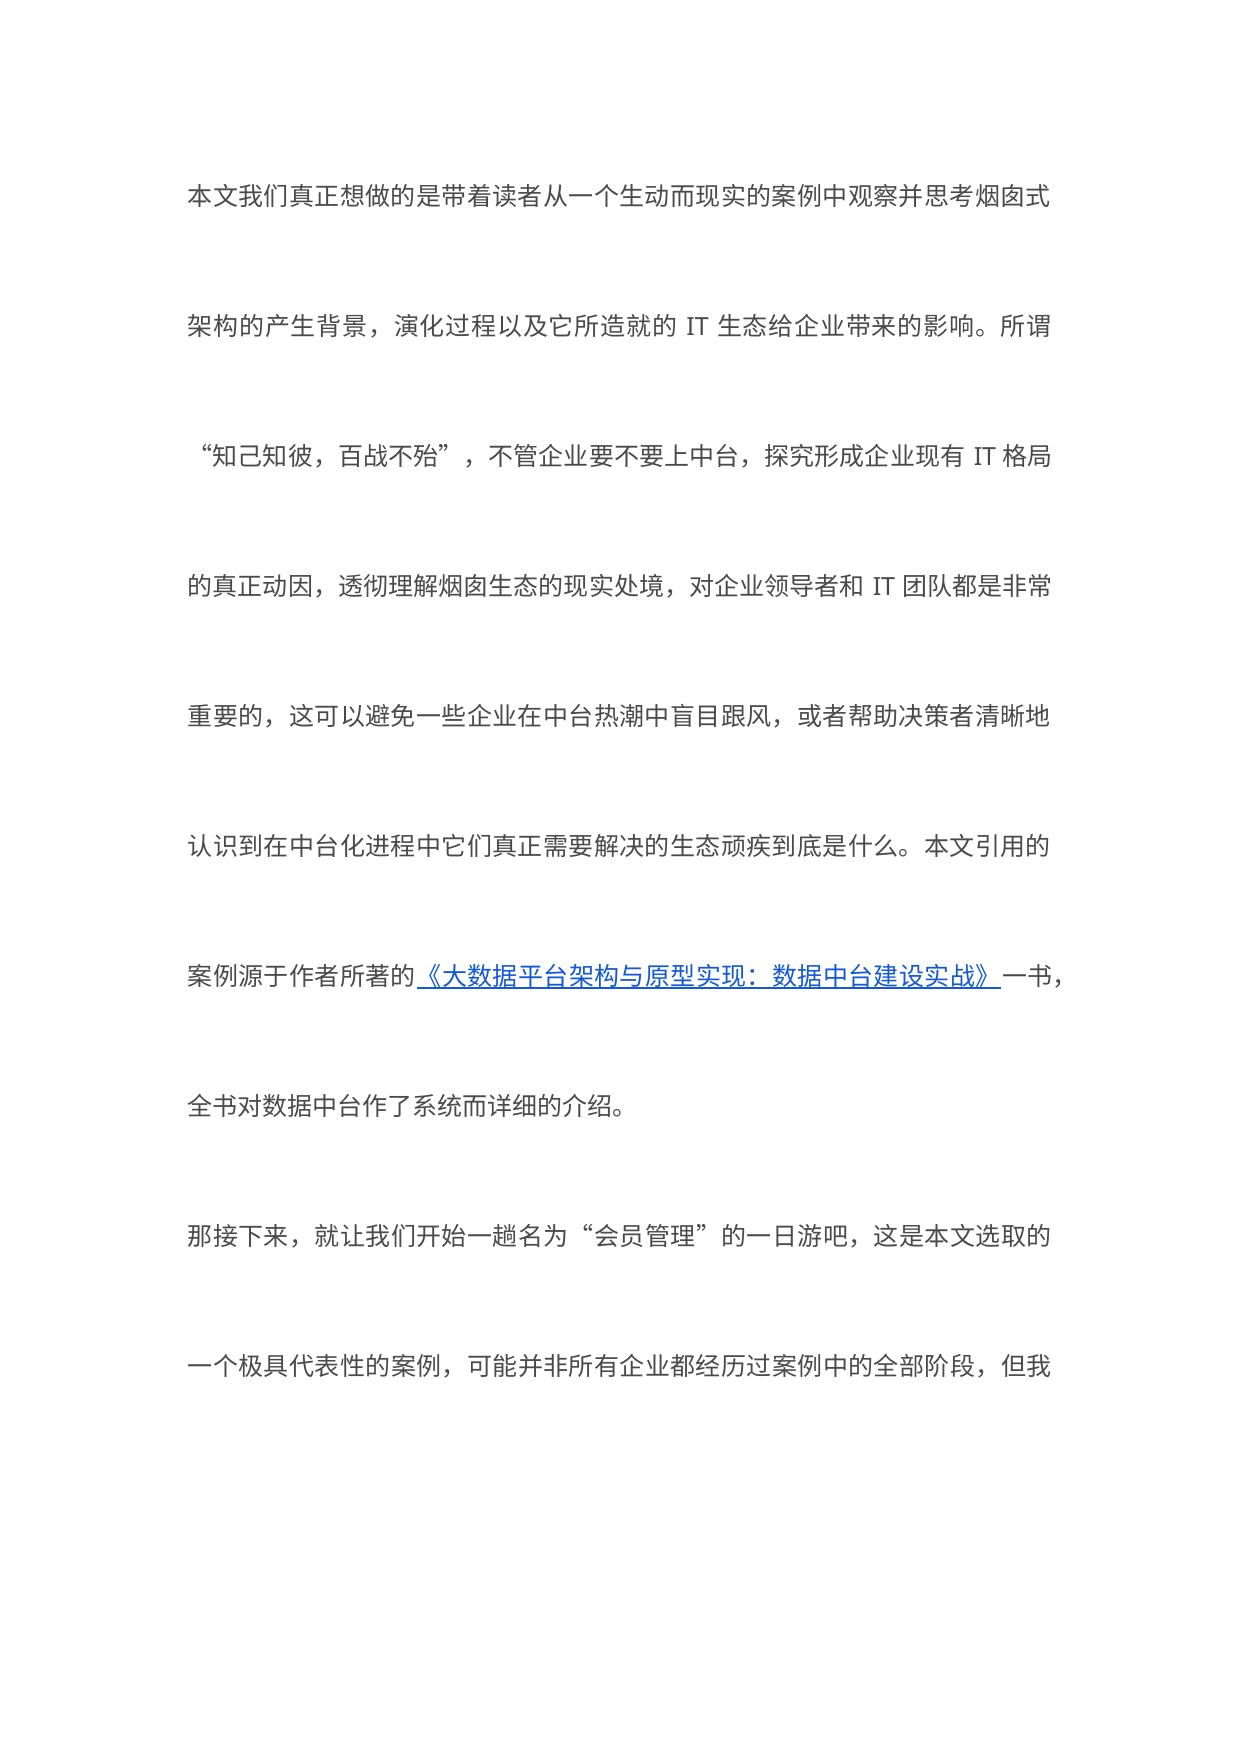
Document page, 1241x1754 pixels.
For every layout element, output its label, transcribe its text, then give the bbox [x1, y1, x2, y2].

text 本文我们真正想做的是带着读者从一个生动而现实的案例中观察并思考烟囱式架构的产生背景，演化过程以及它所造就的 IT 生态给企业带来的影响。所谓“知己知彼，百战不殆”，不管企业要不要上中台，探究形成企业现有 IT 格局的真正动因，透彻理解烟囱生态的现实处境，对企业领导者和 IT 团队都是非常重要的，这可以避免一些企业在中台热潮中盲目跟风，或者帮助决策者清晰地认识到在中台化进程中它们真正需要解决的生态顽疾到底是什么。本文引用的案例源于作者所著的《大数据平台架构与原型实现：数据中台建设实战》一书，全书对数据中台作了系统而详细的介绍。 [187, 162, 1053, 1137]
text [187, 1202, 1053, 1397]
